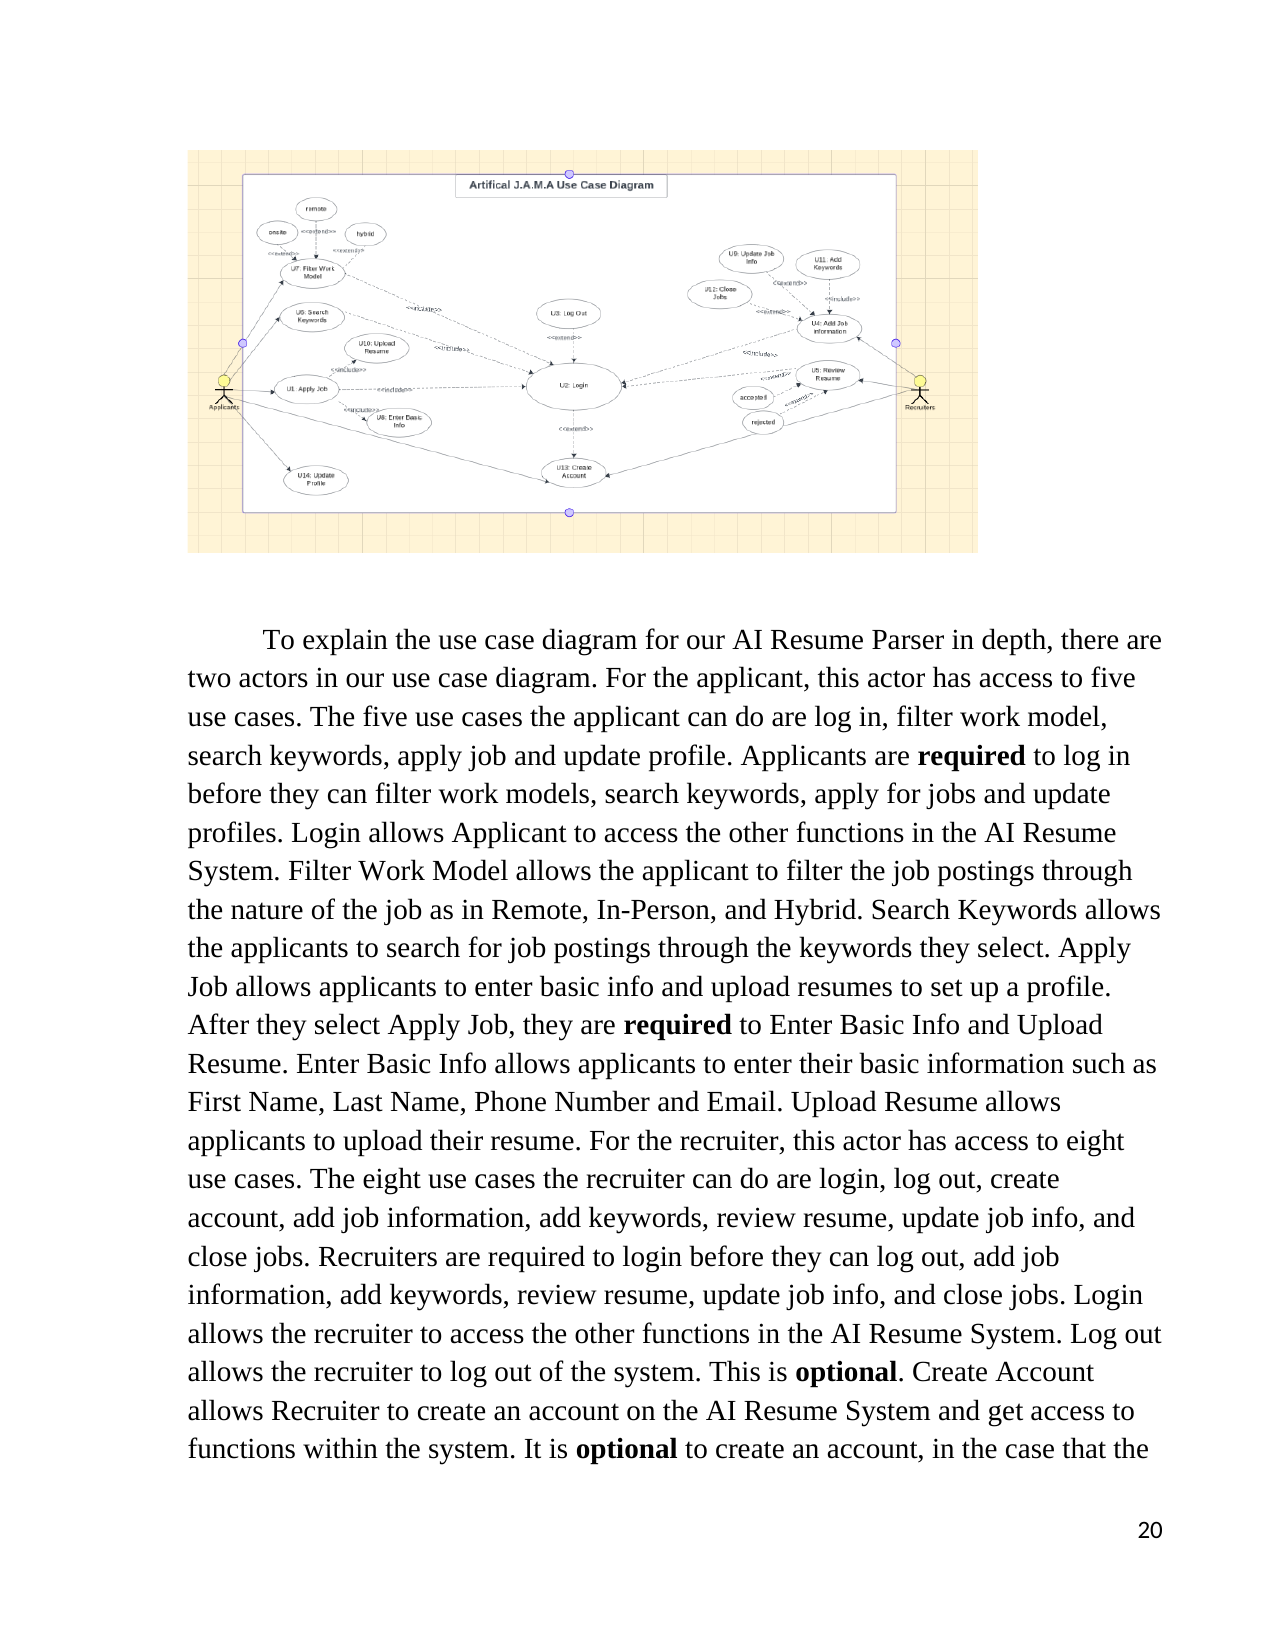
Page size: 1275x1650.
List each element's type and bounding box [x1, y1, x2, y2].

picture [187, 150, 978, 553]
text [187, 622, 1162, 1465]
